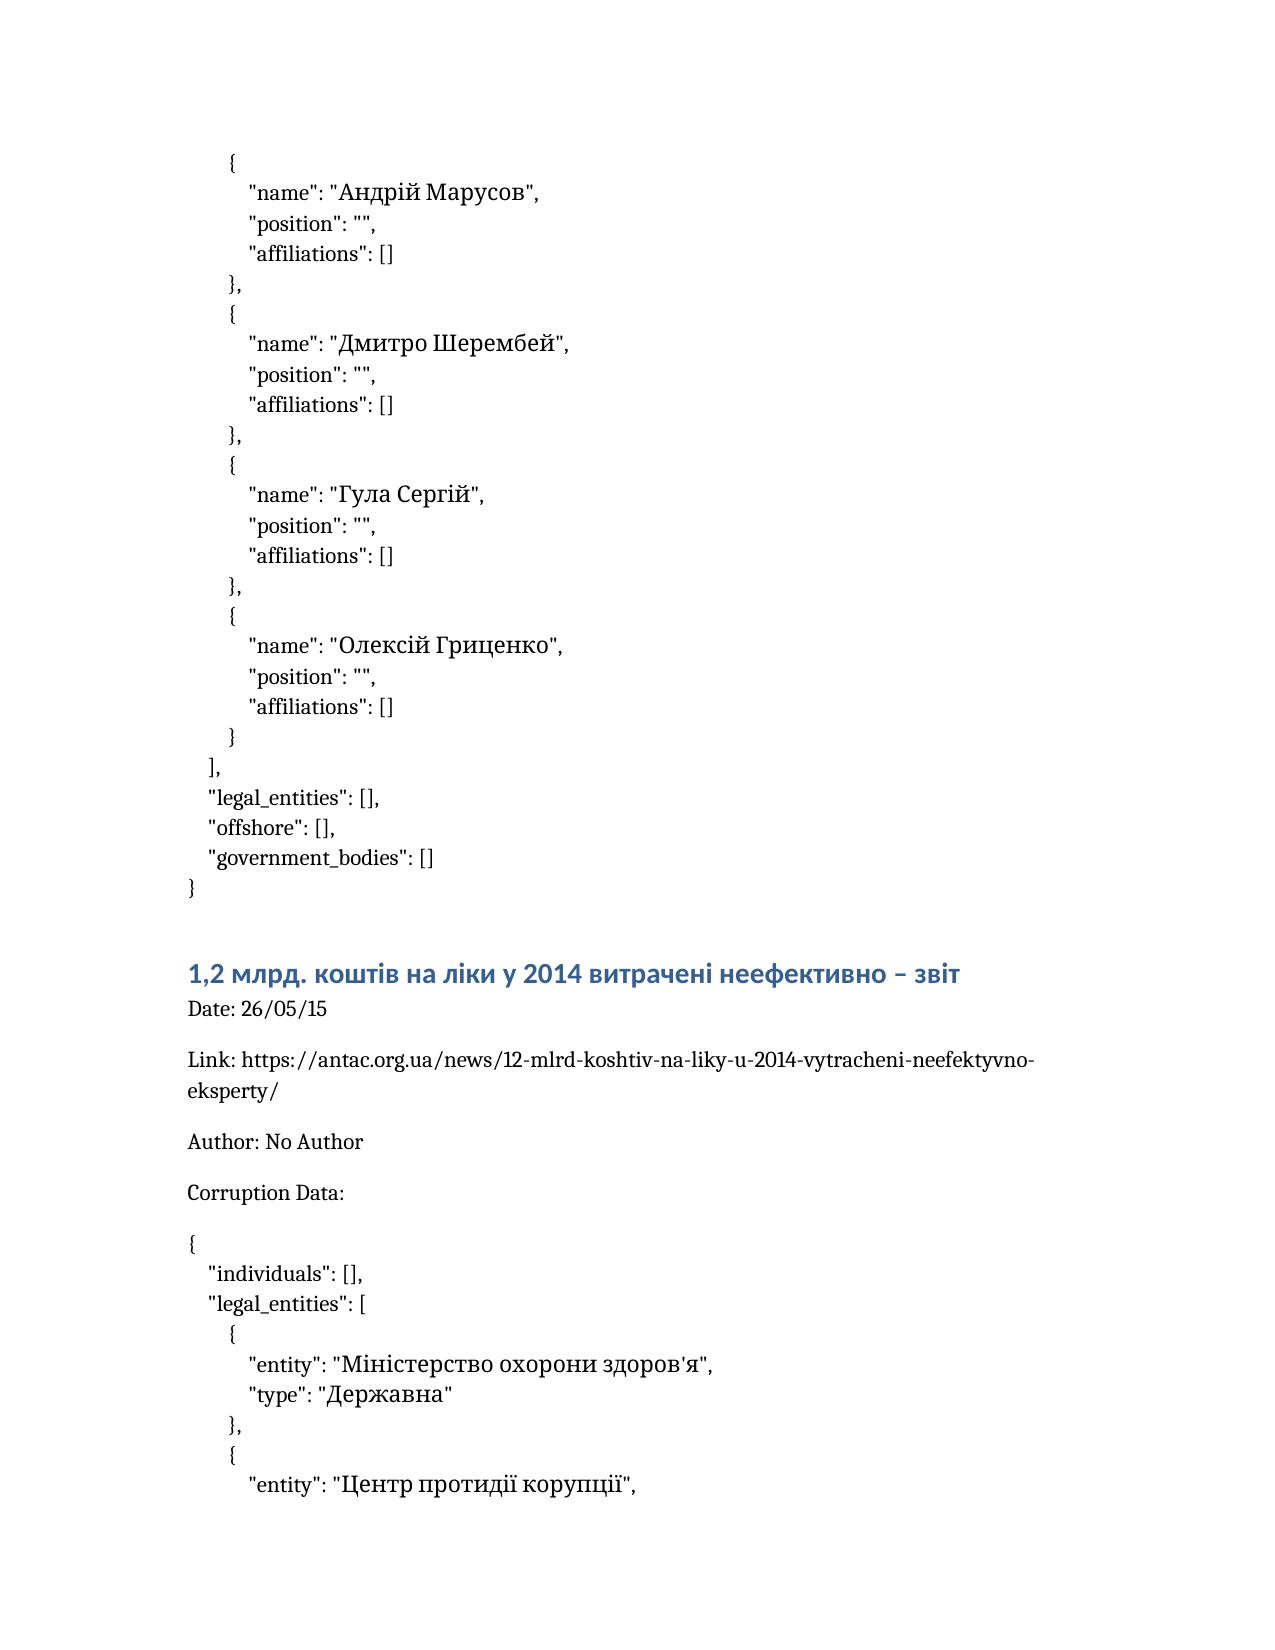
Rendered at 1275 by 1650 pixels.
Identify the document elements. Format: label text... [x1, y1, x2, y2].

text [187, 1231, 1087, 1498]
text Corruption Data: [187, 1179, 1087, 1206]
subtitle 1,2 млрд. коштів на ліки у 2014 витрачені неефективно – звіт [187, 955, 1087, 991]
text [187, 150, 1087, 901]
text Author: No Author [187, 1128, 1087, 1155]
text Link: https://antac.org.ua/news/12-mlrd-koshtiv-na-liky-u-2014-vytracheni-neefektyvno-eksperty/ [187, 1047, 1087, 1104]
text Date: 26/05/15 [187, 996, 1087, 1022]
